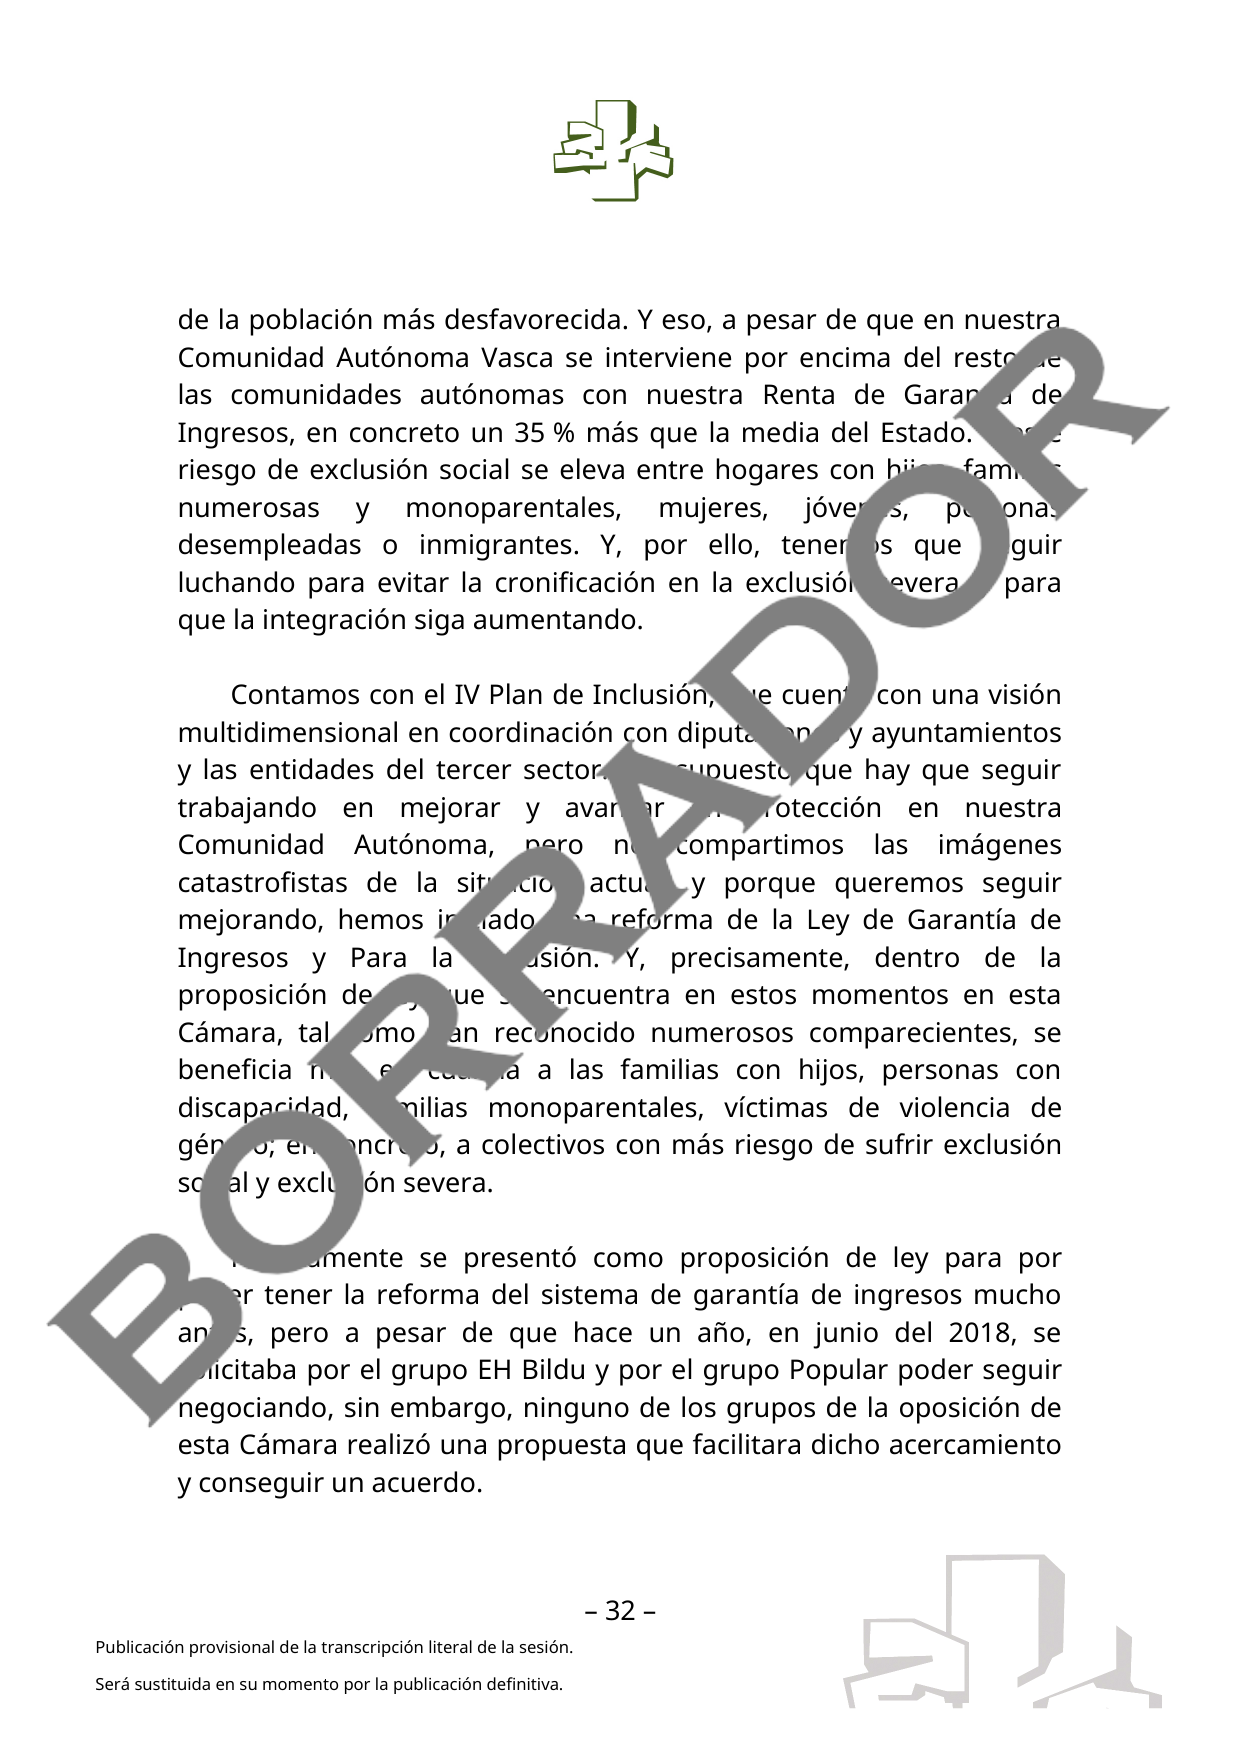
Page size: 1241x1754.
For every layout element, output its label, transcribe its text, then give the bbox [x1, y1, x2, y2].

text Precisamente se presentó como proposición de ley para por poder tener la reforma del sistema de garantía de ingresos mucho antes, pero a pesar de que hace un año, en junio del 2018, se solicitaba por el grupo EH Bildu y por el grupo Popular poder seguir negociando, sin embargo, ninguno de los grupos de la oposición de esta Cámara realizó una propuesta que facilitara dicho acercamiento y conseguir un acuerdo. [177, 1237, 1063, 1500]
picture [524, 77, 702, 225]
picture [797, 1491, 1169, 1710]
text Contamos con el IV Plan de Inclusión, que cuenta con una visión multidimensional en coordinación con diputaciones y ayuntamientos y las entidades del tercer sector. Por supuesto que hay que seguir trabajando en mejorar y avanzar en protección en nuestra Comunidad Autónoma, pero no compartimos las imágenes catastrofistas de la situación actual, y porque queremos seguir mejorando, hemos iniciado una reforma de la Ley de Garantía de Ingresos y Para la Inclusión. Y, precisamente, dentro de la proposición de ley que se encuentra en estos momentos en esta Cámara, tal como han reconocido numerosos comparecientes, se beneficia más en cuantía a las familias con hijos, personas con discapacidad, familias monoparentales, víctimas de violencia de género; en concreto, a colectivos con más riesgo de sufrir exclusión social y exclusión severa. [177, 675, 1063, 1200]
